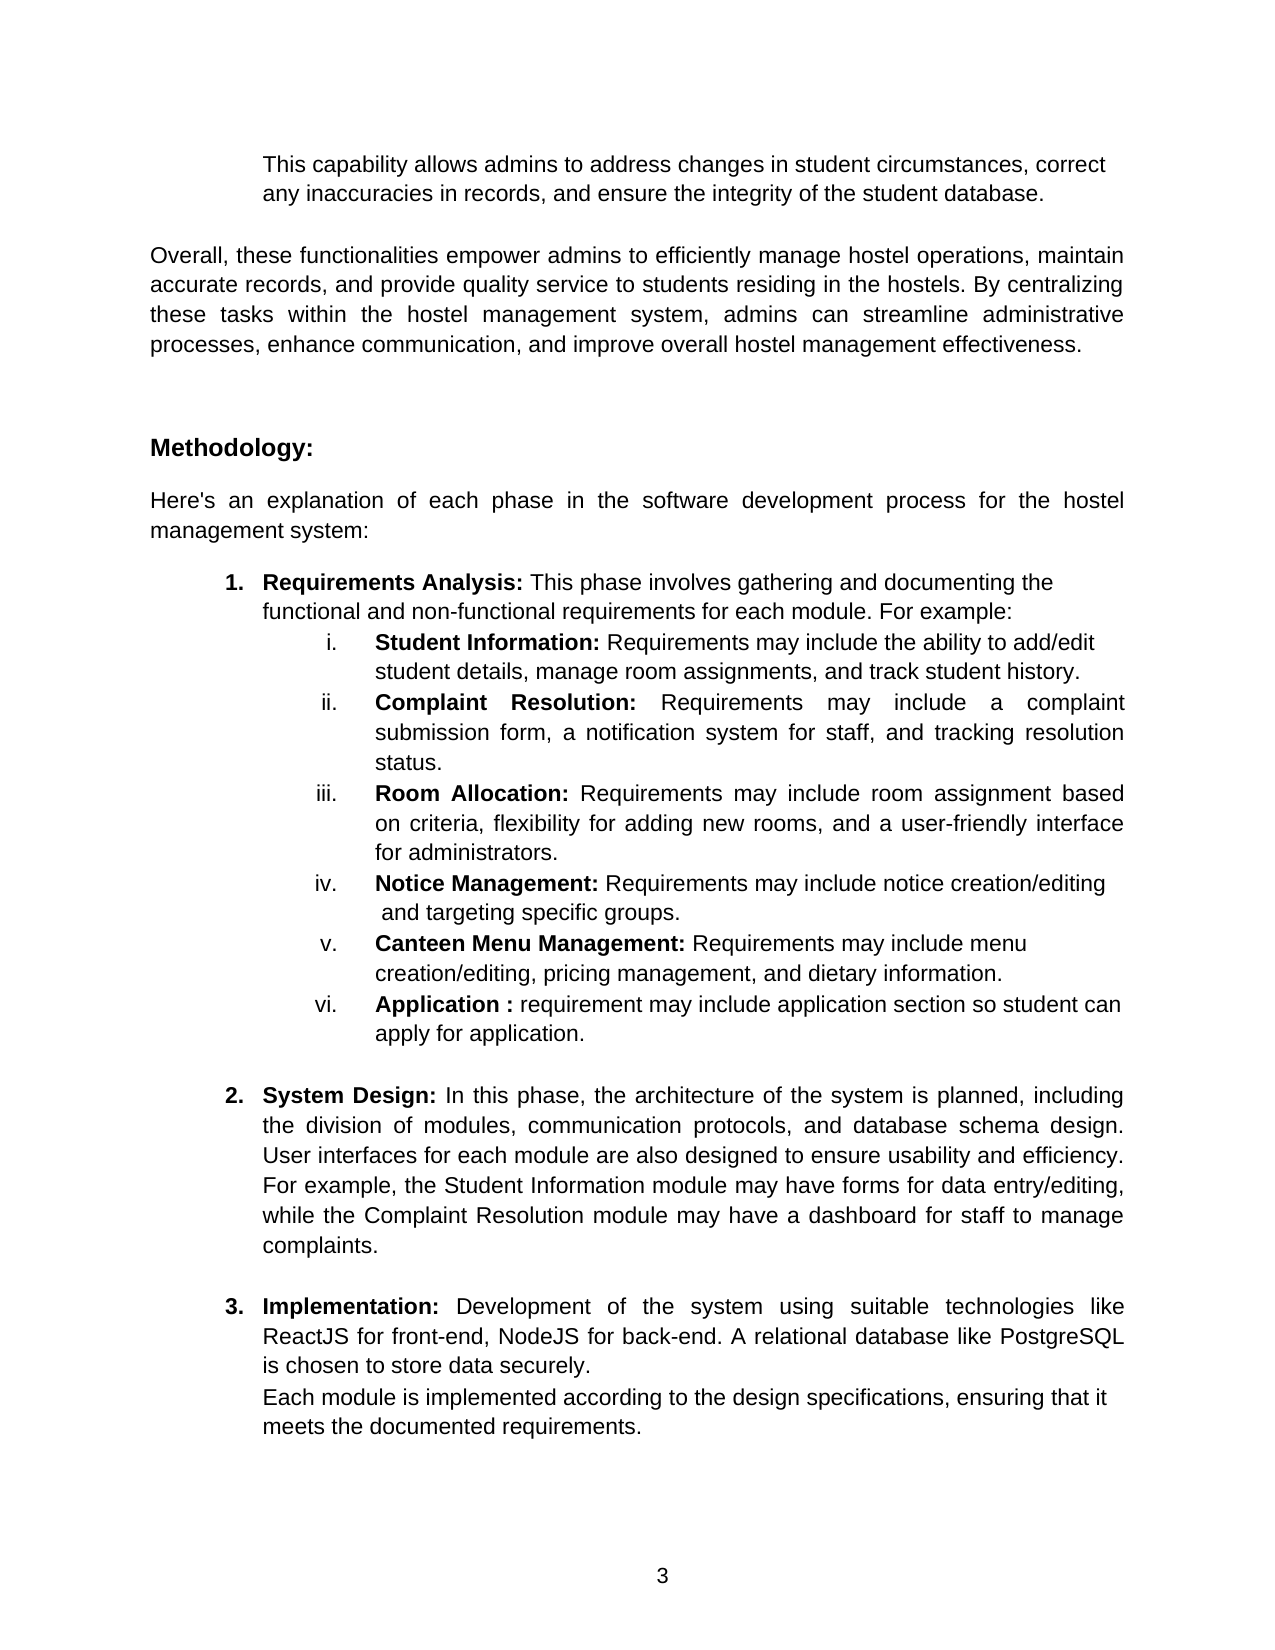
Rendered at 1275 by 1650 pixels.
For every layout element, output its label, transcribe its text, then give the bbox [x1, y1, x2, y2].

list Room Allocation: Requirements may include room assignment based on criteria, flexibility for adding new rooms, and a user-friendly interface for administrators. [316, 780, 1125, 866]
list Complaint Resolution: Requirements may include a complaint submission form, a notification system for staff, and tracking resolution status. [321, 689, 1125, 775]
list Implementation: Development of the system using suitable technologies like ReactJS for front-end, NodeJS for back-end. A relational database like PostgreSQL is chosen to store data securely. [225, 1293, 1125, 1379]
text Each module is implemented according to the design specifications, ensuring that it meets the documented requirements. [262, 1384, 1125, 1439]
list Canteen Menu Management: Requirements may include menu creation/editing, pricing management, and dietary information. [320, 930, 1125, 986]
list Student Information: Requirements may include the ability to add/edit student details, manage room assignments, and track student history. [326, 629, 1125, 684]
text Methodology: [150, 433, 1125, 461]
text Overall, these functionalities empower admins to efficiently manage hostel operations, maintain accurate records, and provide quality service to students residing in the hostels. By centralizing these tasks within the hostel management system, admins can streamline administrative processes, enhance communication, and improve overall hostel management effectiveness. [150, 242, 1125, 357]
text 3 [150, 1563, 1175, 1588]
list Application : requirement may include application section so student can apply for application. [314, 991, 1125, 1046]
list Requirements Analysis: This phase involves gathering and documenting the functional and non-functional requirements for each module. For example: [225, 569, 1125, 624]
list System Design: In this phase, the architecture of the system is planned, including the division of modules, communication protocols, and database schema design. User interfaces for each module are also designed to ensure usability and efficiency. For example, the Student Information module may have forms for data entry/editing, while the Complaint Resolution module may have a dashboard for staff to manage complaints. [225, 1082, 1125, 1258]
text Here's an explanation of each phase in the software development process for the hostel management system: [150, 487, 1125, 543]
list Notice Management: Requirements may include notice creation/editing and targeting specific groups. [314, 870, 1106, 926]
text This capability allows admins to address changes in student circumstances, correct any inaccuracies in records, and ensure the integrity of the student database. [262, 151, 1125, 206]
